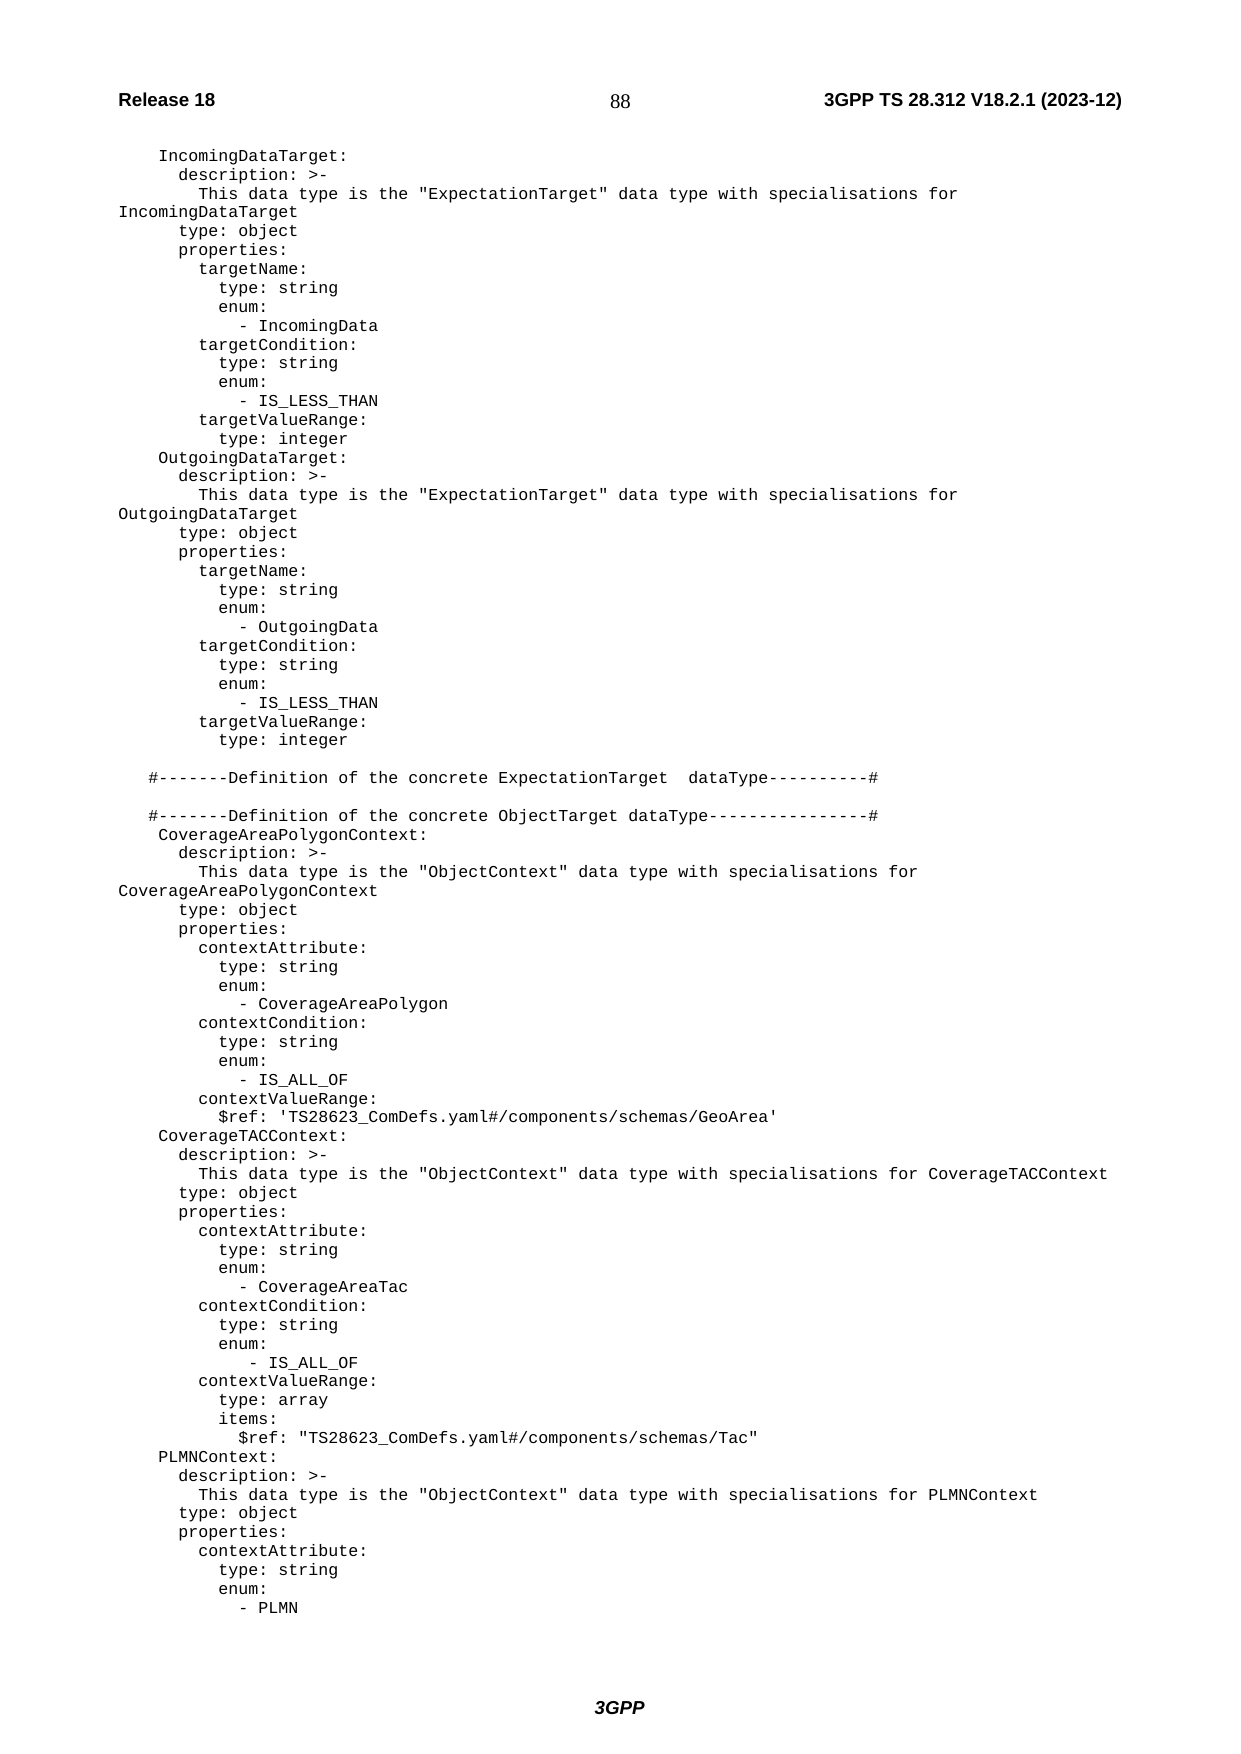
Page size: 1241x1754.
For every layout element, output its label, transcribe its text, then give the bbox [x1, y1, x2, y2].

text - CoverageAreaPolygon [118, 996, 1122, 1015]
text targetCondition: [118, 638, 1122, 657]
text - OutgoingData [118, 619, 1122, 638]
text type: string [118, 1316, 1122, 1335]
text contextAttribute: [118, 1543, 1122, 1562]
text enum: [118, 600, 1122, 619]
text enum: [118, 374, 1122, 393]
text - IS_LESS_THAN [118, 694, 1122, 713]
text This data type is the "ObjectContext" data type with specialisations for CoverageTACContext [118, 1166, 1122, 1184]
text targetName: [118, 562, 1122, 581]
text - IS_ALL_OF [118, 1354, 1122, 1373]
text description: >- [118, 1467, 1122, 1486]
text OutgoingDataTarget: [118, 449, 1122, 468]
text - CoverageAreaTac [118, 1279, 1122, 1298]
text - PLMN [118, 1599, 1122, 1618]
text type: string [118, 1562, 1122, 1580]
text properties: [118, 242, 1122, 261]
text - IS_LESS_THAN [118, 393, 1122, 411]
text contextAttribute: [118, 939, 1122, 958]
text type: object [118, 223, 1122, 242]
text This data type is the "ExpectationTarget" data type with specialisations for OutgoingDataTarget [118, 487, 1122, 524]
text description: >- [118, 468, 1122, 487]
text contextCondition: [118, 1298, 1122, 1316]
text contextAttribute: [118, 1222, 1122, 1241]
text CoverageTACContext: [118, 1128, 1122, 1147]
text PLMNContext: [118, 1448, 1122, 1467]
text type: string [118, 657, 1122, 675]
text #-------Definition of the concrete ObjectTarget dataType----------------# [118, 807, 1122, 826]
text type: array [118, 1392, 1122, 1411]
text type: integer [118, 430, 1122, 449]
text #-------Definition of the concrete ExpectationTarget dataType----------# [118, 770, 1122, 788]
text properties: [118, 543, 1122, 562]
text $ref: 'TS28623_ComDefs.yaml#/components/schemas/GeoArea' [118, 1109, 1122, 1128]
text type: object [118, 1184, 1122, 1203]
text enum: [118, 298, 1122, 317]
text This data type is the "ObjectContext" data type with specialisations for PLMNContext [118, 1486, 1122, 1505]
text targetValueRange: [118, 713, 1122, 732]
text targetValueRange: [118, 411, 1122, 430]
text $ref: "TS28623_ComDefs.yaml#/components/schemas/Tac" [118, 1429, 1122, 1448]
text type: object [118, 524, 1122, 543]
text targetName: [118, 261, 1122, 279]
text contextValueRange: [118, 1373, 1122, 1392]
text enum: [118, 1052, 1122, 1071]
text type: integer [118, 732, 1122, 751]
text properties: [118, 1203, 1122, 1222]
text type: string [118, 958, 1122, 977]
text - IS_ALL_OF [118, 1071, 1122, 1090]
text type: object [118, 902, 1122, 921]
text contextCondition: [118, 1015, 1122, 1034]
text enum: [118, 977, 1122, 996]
text This data type is the "ObjectContext" data type with specialisations for CoverageAreaPolygonContext [118, 864, 1122, 902]
text items: [118, 1411, 1122, 1429]
text type: string [118, 355, 1122, 374]
text description: >- [118, 1147, 1122, 1166]
text type: object [118, 1505, 1122, 1524]
text IncomingDataTarget: [118, 147, 1122, 166]
text description: >- [118, 166, 1122, 185]
text properties: [118, 1524, 1122, 1543]
text enum: [118, 675, 1122, 694]
text properties: [118, 921, 1122, 939]
text enum: [118, 1580, 1122, 1599]
text CoverageAreaPolygonContext: [118, 826, 1122, 845]
text contextValueRange: [118, 1090, 1122, 1109]
text type: string [118, 1034, 1122, 1052]
text type: string [118, 279, 1122, 298]
text description: >- [118, 845, 1122, 864]
text type: string [118, 581, 1122, 600]
text enum: [118, 1260, 1122, 1279]
text type: string [118, 1241, 1122, 1260]
text - IncomingData [118, 317, 1122, 336]
text This data type is the "ExpectationTarget" data type with specialisations for IncomingDataTarget [118, 185, 1122, 223]
text enum: [118, 1335, 1122, 1354]
text targetCondition: [118, 336, 1122, 355]
